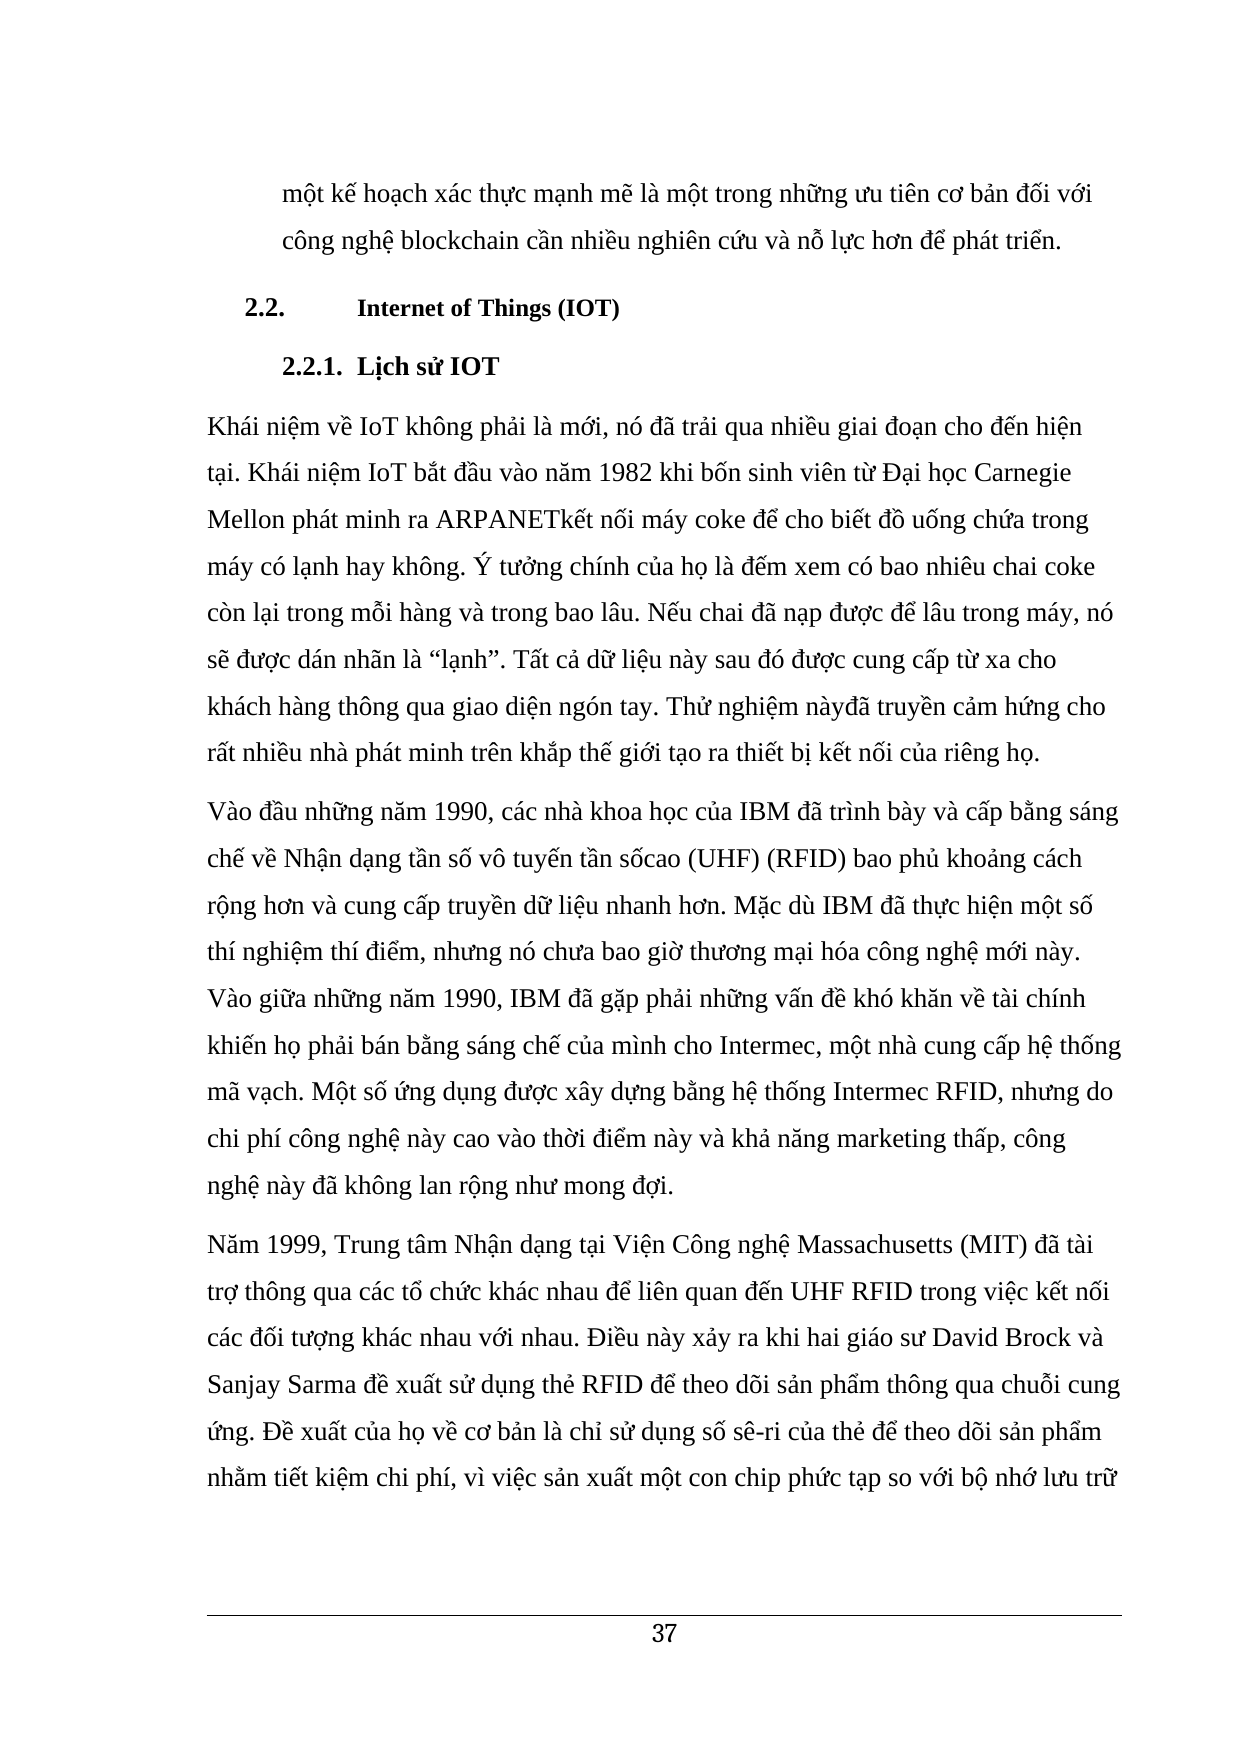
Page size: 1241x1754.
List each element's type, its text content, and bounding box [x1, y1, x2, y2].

text Vào đầu những năm 1990, các nhà khoa học của IBM đã trình bày và cấp bằng sáng chế về Nhận dạng tần số vô tuyến tần sốcao (UHF) (RFID) bao phủ khoảng cách rộng hơn và cung cấp truyền dữ liệu nhanh hơn. Mặc dù IBM đã thực hiện một số thí nghiệm thí điểm, nhưng nó chưa bao giờ thương mại hóa công nghệ mới này. Vào giữa những năm 1990, IBM đã gặp phải những vấn đề khó khăn về tài chính khiến họ phải bán bằng sáng chế của mình cho Intermec, một nhà cung cấp hệ thống mã vạch. Một số ứng dụng được xây dựng bằng hệ thống Intermec RFID, nhưng do chi phí công nghệ này cao vào thời điểm này và khả năng marketing thấp, công nghệ này đã không lan rộng như mong đợi. [207, 796, 1122, 1200]
subtitle Lịch sử IOT [282, 351, 1122, 382]
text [207, 1228, 1122, 1492]
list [244, 177, 1122, 255]
text Khái niệm về IoT không phải là mới, nó đã trải qua nhiều giai đoạn cho đến hiện tại. Khái niệm IoT bắt đầu vào năm 1982 khi bốn sinh viên từ Đại học Carnegie Mellon phát minh ra ARPANETkết nối máy coke để cho biết đồ uống chứa trong máy có lạnh hay không. Ý tưởng chính của họ là đếm xem có bao nhiêu chai coke còn lại trong mỗi hàng và trong bao lâu. Nếu chai đã nạp được để lâu trong máy, nó sẽ được dán nhãn là “lạnh”. Tất cả dữ liệu này sau đó được cung cấp từ xa cho khách hàng thông qua giao diện ngón tay. Thử nghiệm nàyđã truyền cảm hứng cho rất nhiều nhà phát minh trên khắp thế giới tạo ra thiết bị kết nối của riêng họ. [207, 410, 1122, 767]
subtitle Internet of Things (IOT) [244, 291, 1122, 322]
